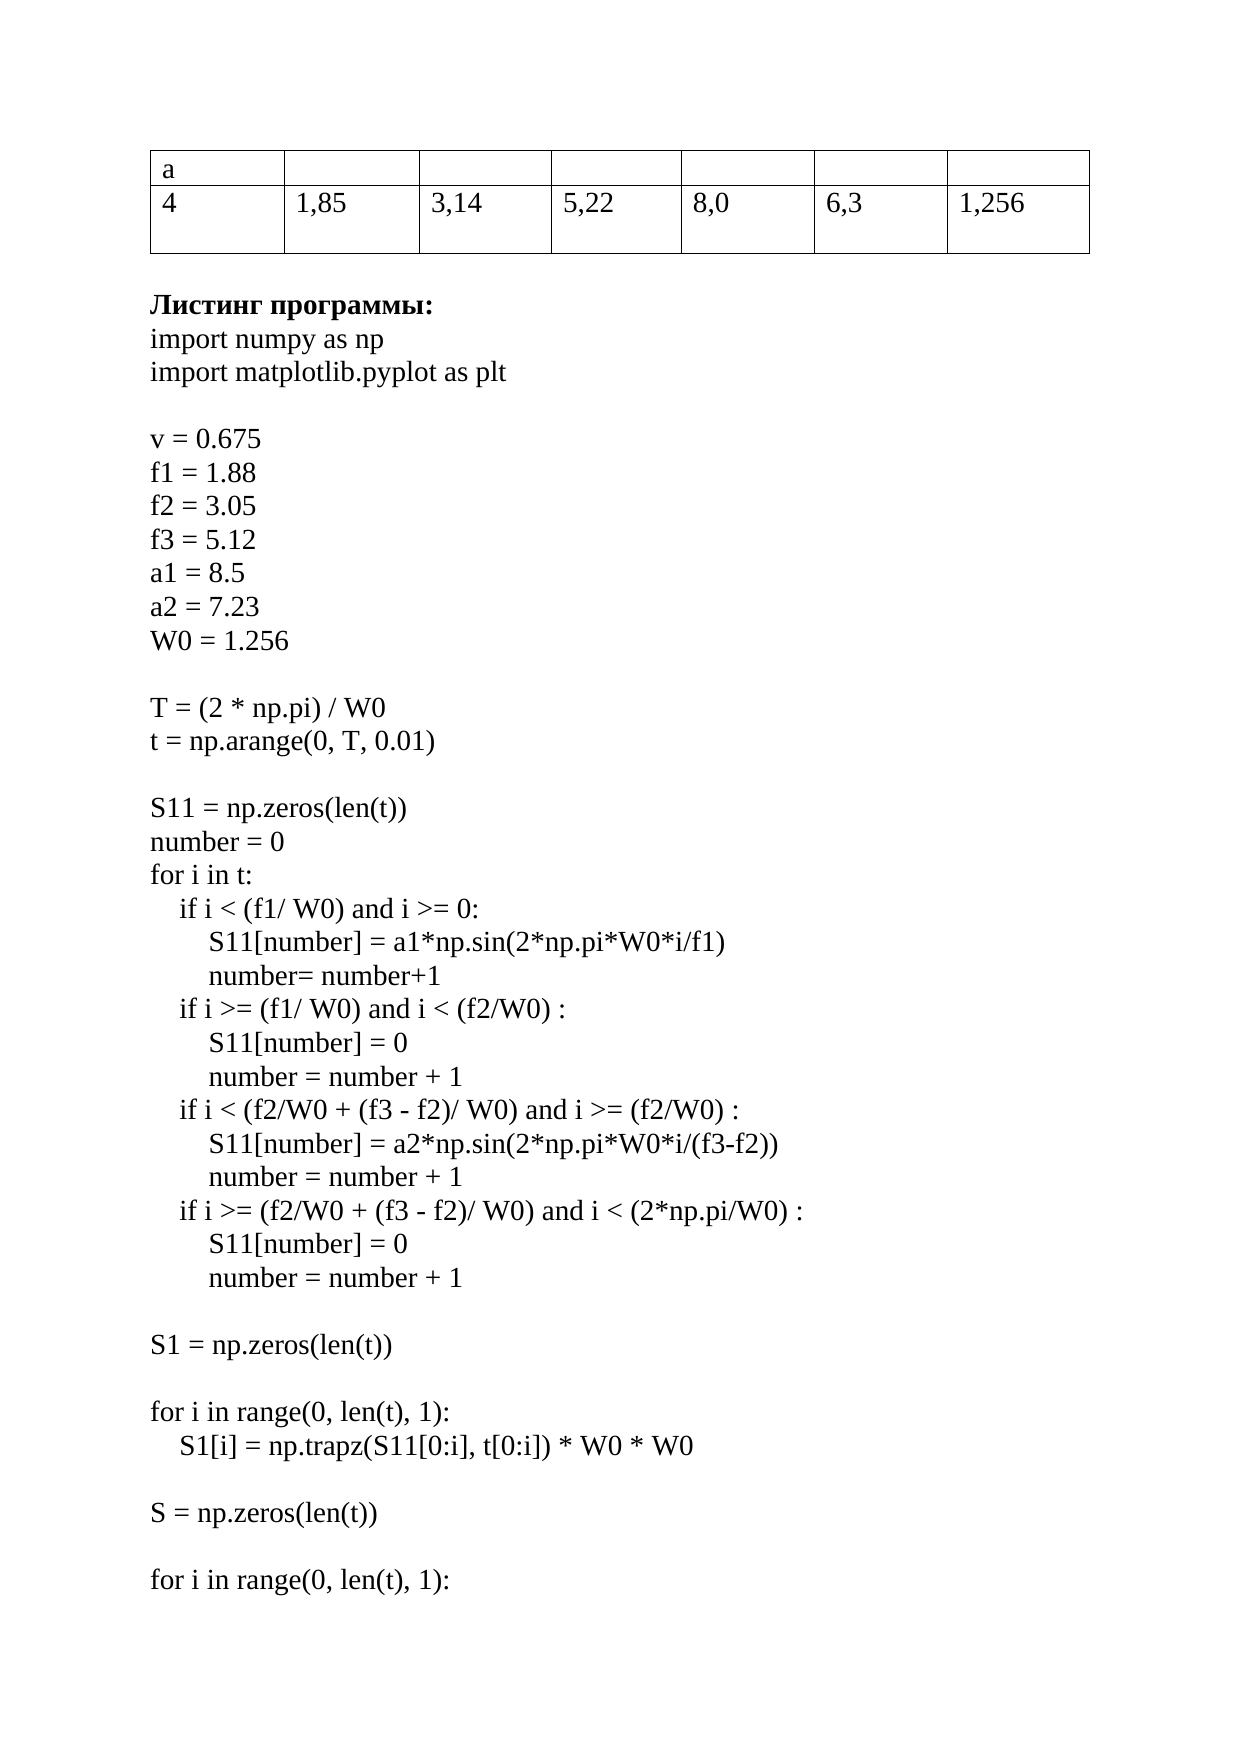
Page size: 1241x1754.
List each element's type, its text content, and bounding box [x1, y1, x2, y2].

text T = (2 * np.pi) / W0 [150, 690, 1090, 723]
text number = number + 1 [150, 1159, 1090, 1193]
table_cell 6,3 [815, 186, 947, 253]
text W0 = 1.256 [150, 623, 1090, 656]
table_cell 1,85 [285, 186, 419, 253]
text for i in range(0, len(t), 1): [150, 1562, 1090, 1595]
table_cell [420, 151, 551, 184]
text S = np.zeros(len(t)) [150, 1495, 1090, 1528]
text t = np.arange(0, T, 0.01) [150, 723, 1090, 757]
text if i < (f1/ W0) and i >= 0: [150, 891, 1090, 924]
text S11[number] = 0 [150, 1226, 1090, 1260]
text import matplotlib.pyplot as plt [150, 354, 1090, 388]
text S11 = np.zeros(len(t)) [150, 790, 1090, 824]
text S11[number] = 0 [150, 1025, 1090, 1059]
text if i < (f2/W0 + (f3 - f2)/ W0) and i >= (f2/W0) : [150, 1092, 1090, 1126]
text number = number + 1 [150, 1059, 1090, 1092]
text for i in range(0, len(t), 1): [150, 1394, 1090, 1428]
text S1 = np.zeros(len(t)) [150, 1327, 1090, 1361]
text S1[i] = np.trapz(S11[0:i], t[0:i]) * W0 * W0 [150, 1428, 1090, 1461]
table_cell 8,0 [682, 186, 814, 253]
text number = number + 1 [150, 1260, 1090, 1293]
text S11[number] = a1*np.sin(2*np.pi*W0*i/f1) [150, 924, 1090, 958]
text a1 = 8.5 [150, 556, 1090, 589]
table_cell [948, 151, 1089, 184]
text if i >= (f1/ W0) and i < (f2/W0) : [150, 992, 1090, 1025]
text for i in t: [150, 857, 1090, 891]
text v = 0.675 [150, 421, 1090, 455]
table_cell 1,256 [948, 186, 1089, 253]
table_cell [682, 151, 814, 184]
text if i >= (f2/W0 + (f3 - f2)/ W0) and i < (2*np.pi/W0) : [150, 1193, 1090, 1226]
table_cell [815, 151, 947, 184]
text Листинг программы: [150, 287, 1090, 321]
table_cell [552, 151, 681, 184]
text f2 = 3.05 [150, 488, 1090, 522]
text number= number+1 [150, 958, 1090, 992]
text S11[number] = a2*np.sin(2*np.pi*W0*i/(f3-f2)) [150, 1126, 1090, 1159]
table_cell 3,14 [420, 186, 551, 253]
text f3 = 5.12 [150, 522, 1090, 556]
table_cell 4 [151, 186, 284, 253]
table_cell 5,22 [552, 186, 681, 253]
text number = 0 [150, 824, 1090, 857]
text import numpy as np [150, 321, 1090, 354]
table_cell [285, 151, 419, 184]
text a2 = 7.23 [150, 589, 1090, 623]
text f1 = 1.88 [150, 455, 1090, 488]
